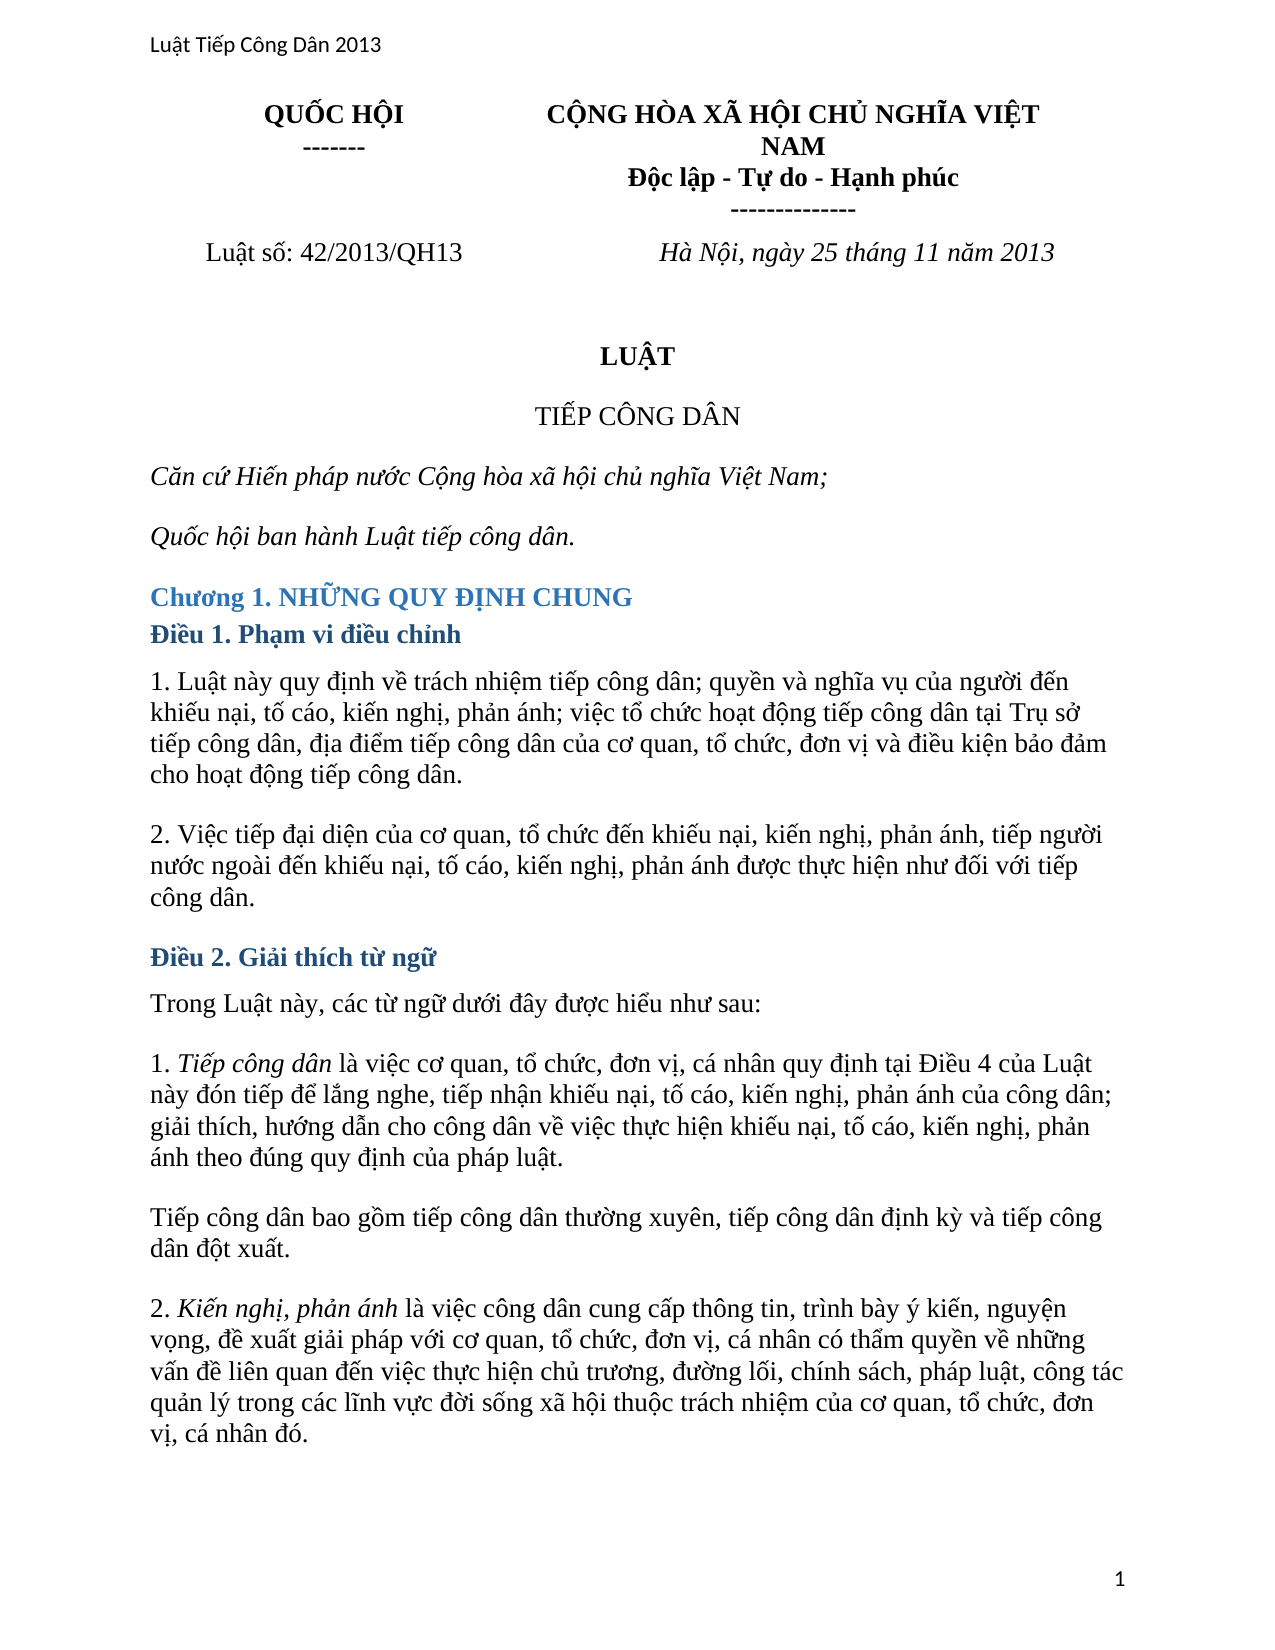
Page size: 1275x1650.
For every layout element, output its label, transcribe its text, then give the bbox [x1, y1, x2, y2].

text 2. Kiến nghị, phản ánh là việc công dân cung cấp thông tin, trình bày ý kiến, nguyện vọng, đề xuất giải pháp với cơ quan, tổ chức, đơn vị, cá nhân có thẩm quyền về những vấn đề liên quan đến việc thực hiện chủ trương, đường lối, chính sách, pháp luật, công tác quản lý trong các lĩnh vực đời sống xã hội thuộc trách nhiệm của cơ quan, tổ chức, đơn vị, cá nhân đó. [150, 1292, 1125, 1448]
text Tiếp công dân bao gồm tiếp công dân thường xuyên, tiếp công dân định kỳ và tiếp công dân đột xuất. [150, 1201, 1125, 1263]
subtitle Điều 1. Phạm vi điều chỉnh [150, 618, 1125, 650]
text Quốc hội ban hành Luật tiếp công dân. [150, 521, 1125, 552]
text LUẬT [150, 339, 1125, 371]
text TIẾP CÔNG DÂN [150, 400, 1125, 431]
text Trong Luật này, các từ ngữ dưới đây được hiểu như sau: [150, 987, 1125, 1018]
table_header CỘNG HÒA XÃ HỘI CHỦ NGHĨA VIỆT NAM Độc lập - Tự do - Hạnh phúc -------------- [518, 86, 1068, 223]
table_cell Luật số: 42/2013/QH13 [150, 223, 518, 267]
table_header QUỐC HỘI ------- [150, 86, 518, 223]
text Căn cứ Hiến pháp nước Cộng hòa xã hội chủ nghĩa Việt Nam; [150, 460, 1125, 491]
text 1. Luật này quy định về trách nhiệm tiếp công dân; quyền và nghĩa vụ của người đến khiếu nại, tố cáo, kiến nghị, phản ánh; việc tổ chức hoạt động tiếp công dân tại Trụ sở tiếp công dân, địa điểm tiếp công dân của cơ quan, tổ chức, đơn vị và điều kiện bảo đảm cho hoạt động tiếp công dân. [150, 664, 1125, 789]
table_cell Hà Nội, ngày 25 tháng 11 năm 2013 [518, 223, 1068, 267]
text 1. Tiếp công dân là việc cơ quan, tổ chức, đơn vị, cá nhân quy định tại Điều 4 của Luật này đón tiếp để lắng nghe, tiếp nhận khiếu nại, tố cáo, kiến nghị, phản ánh của công dân; giải thích, hướng dẫn cho công dân về việc thực hiện khiếu nại, tố cáo, kiến nghị, phản ánh theo đúng quy định của pháp luật. [150, 1047, 1125, 1172]
subtitle Chương 1. NHỮNG QUY ĐỊNH CHUNG [150, 581, 1125, 612]
subtitle Điều 2. Giải thích từ ngữ [150, 941, 1125, 972]
text 2. Việc tiếp đại diện của cơ quan, tổ chức đến khiếu nại, kiến nghị, phản ánh, tiếp người nước ngoài đến khiếu nại, tố cáo, kiến nghị, phản ánh được thực hiện như đối với tiếp công dân. [150, 818, 1125, 912]
